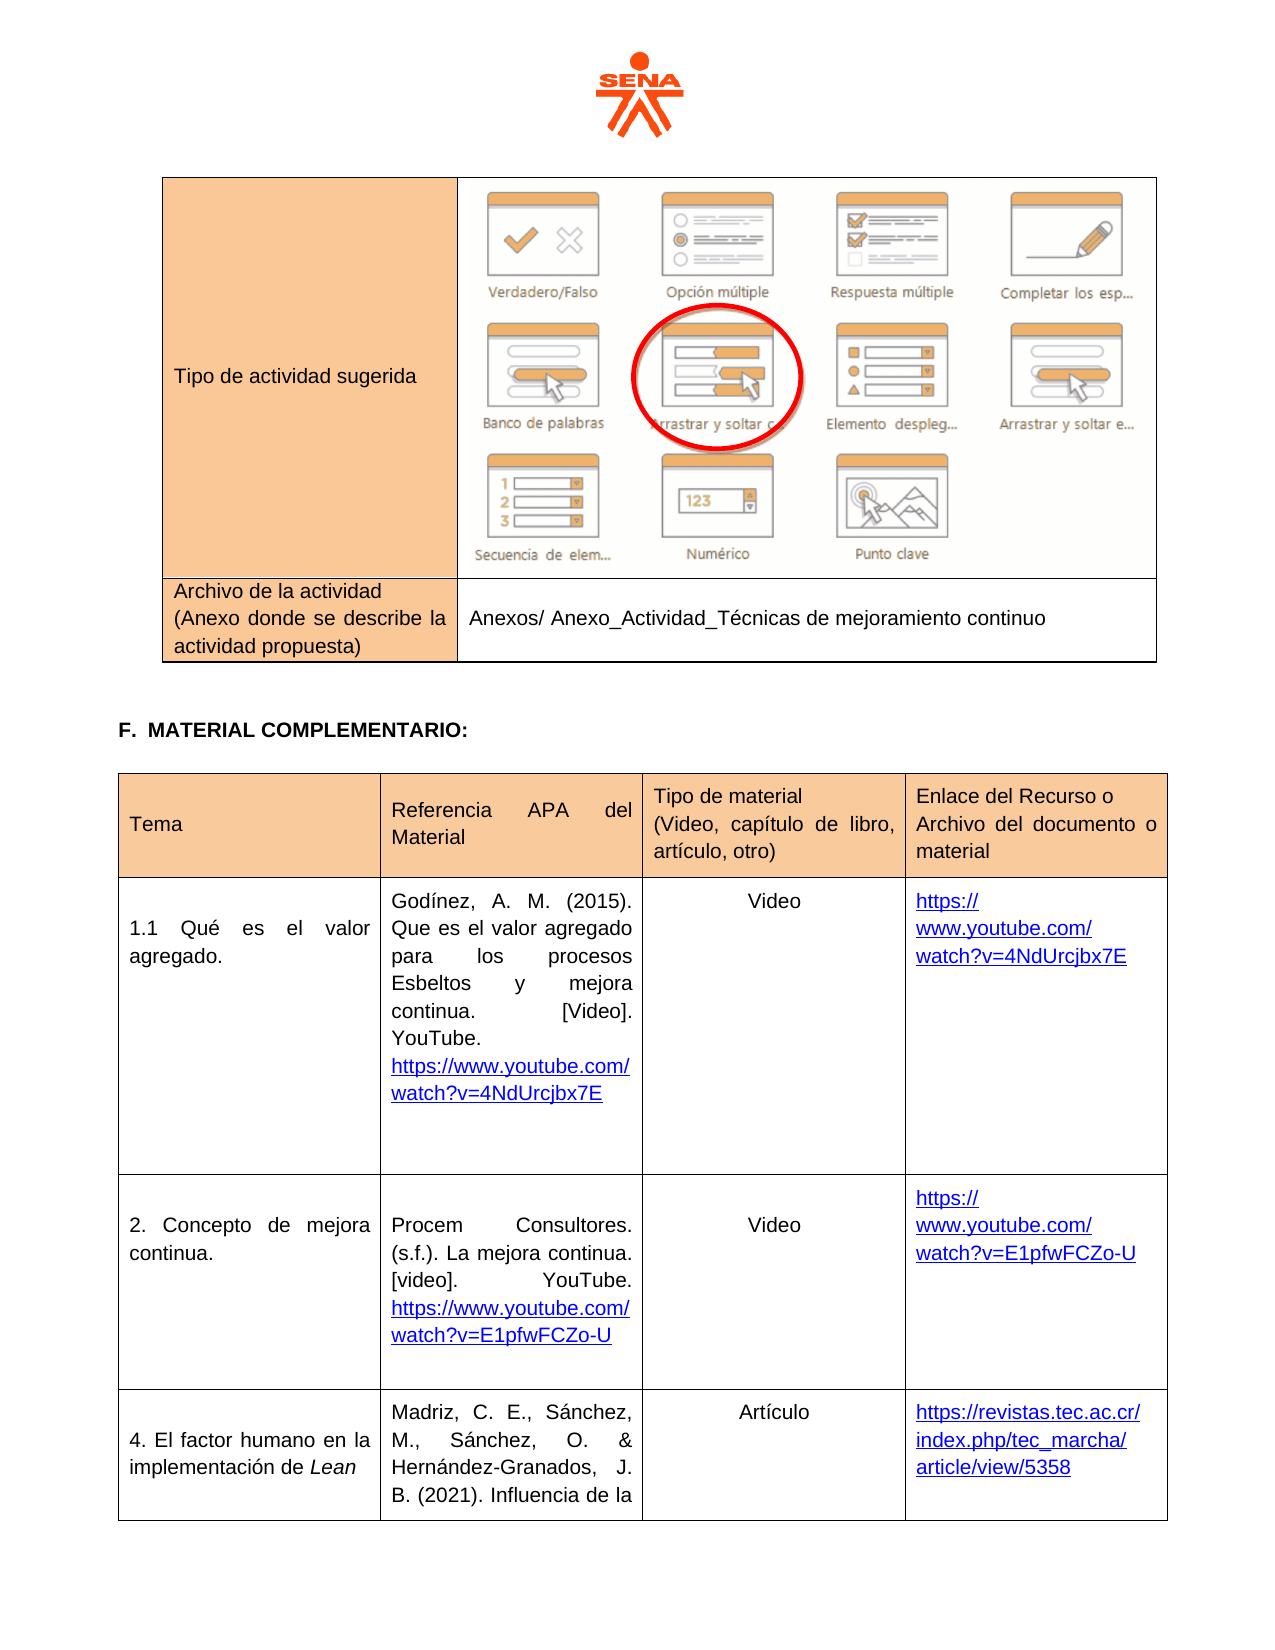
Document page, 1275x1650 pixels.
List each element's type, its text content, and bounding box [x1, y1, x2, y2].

table_header Tema [119, 774, 380, 877]
table_cell https://www.youtube.com/watch?v=4NdUrcjbx7E [906, 878, 1167, 1174]
table_cell 1.1 Qué es el valor agregado. [119, 878, 380, 1174]
table_cell Godínez, A. M. (2015). Que es el valor agregado para los procesos Esbeltos y mejora continua. [Video]. YouTube. https://www.youtube.com/watch?v=4NdUrcjbx7E [381, 878, 642, 1174]
table_cell [458, 178, 1156, 577]
picture [585, 48, 690, 142]
table_cell Archivo de la actividad (Anexo donde se describe la actividad propuesta) [163, 579, 457, 661]
table_cell Artículo [643, 1390, 905, 1520]
table_cell Tipo de actividad sugerida [163, 178, 457, 577]
table_cell Anexos/ Anexo_Actividad_Técnicas de mejoramiento continuo [458, 579, 1156, 661]
table_header Tipo de material (Video, capítulo de libro, artículo, otro) [643, 774, 905, 877]
table_cell Video [643, 878, 905, 1174]
table_cell 4. El factor humano en la implementación de Lean [119, 1390, 380, 1520]
table_cell Procem Consultores. (s.f.). La mejora continua. [video]. YouTube. https://www.youtube.com/watch?v=E1pfwFCZo-U [381, 1175, 642, 1388]
picture [468, 178, 1153, 574]
table_cell https://revistas.tec.ac.cr/index.php/tec_marcha/article/view/5358 [906, 1390, 1167, 1520]
table_header Enlace del Recurso o Archivo del documento o material [906, 774, 1167, 877]
table_cell https://www.youtube.com/watch?v=E1pfwFCZo-U [906, 1175, 1167, 1388]
table_cell 2. Concepto de mejora continua. [119, 1175, 380, 1388]
table_cell Video [643, 1175, 905, 1388]
table_header Referencia APA del Material [381, 774, 642, 877]
list MATERIAL COMPLEMENTARIO: [118, 717, 1157, 741]
